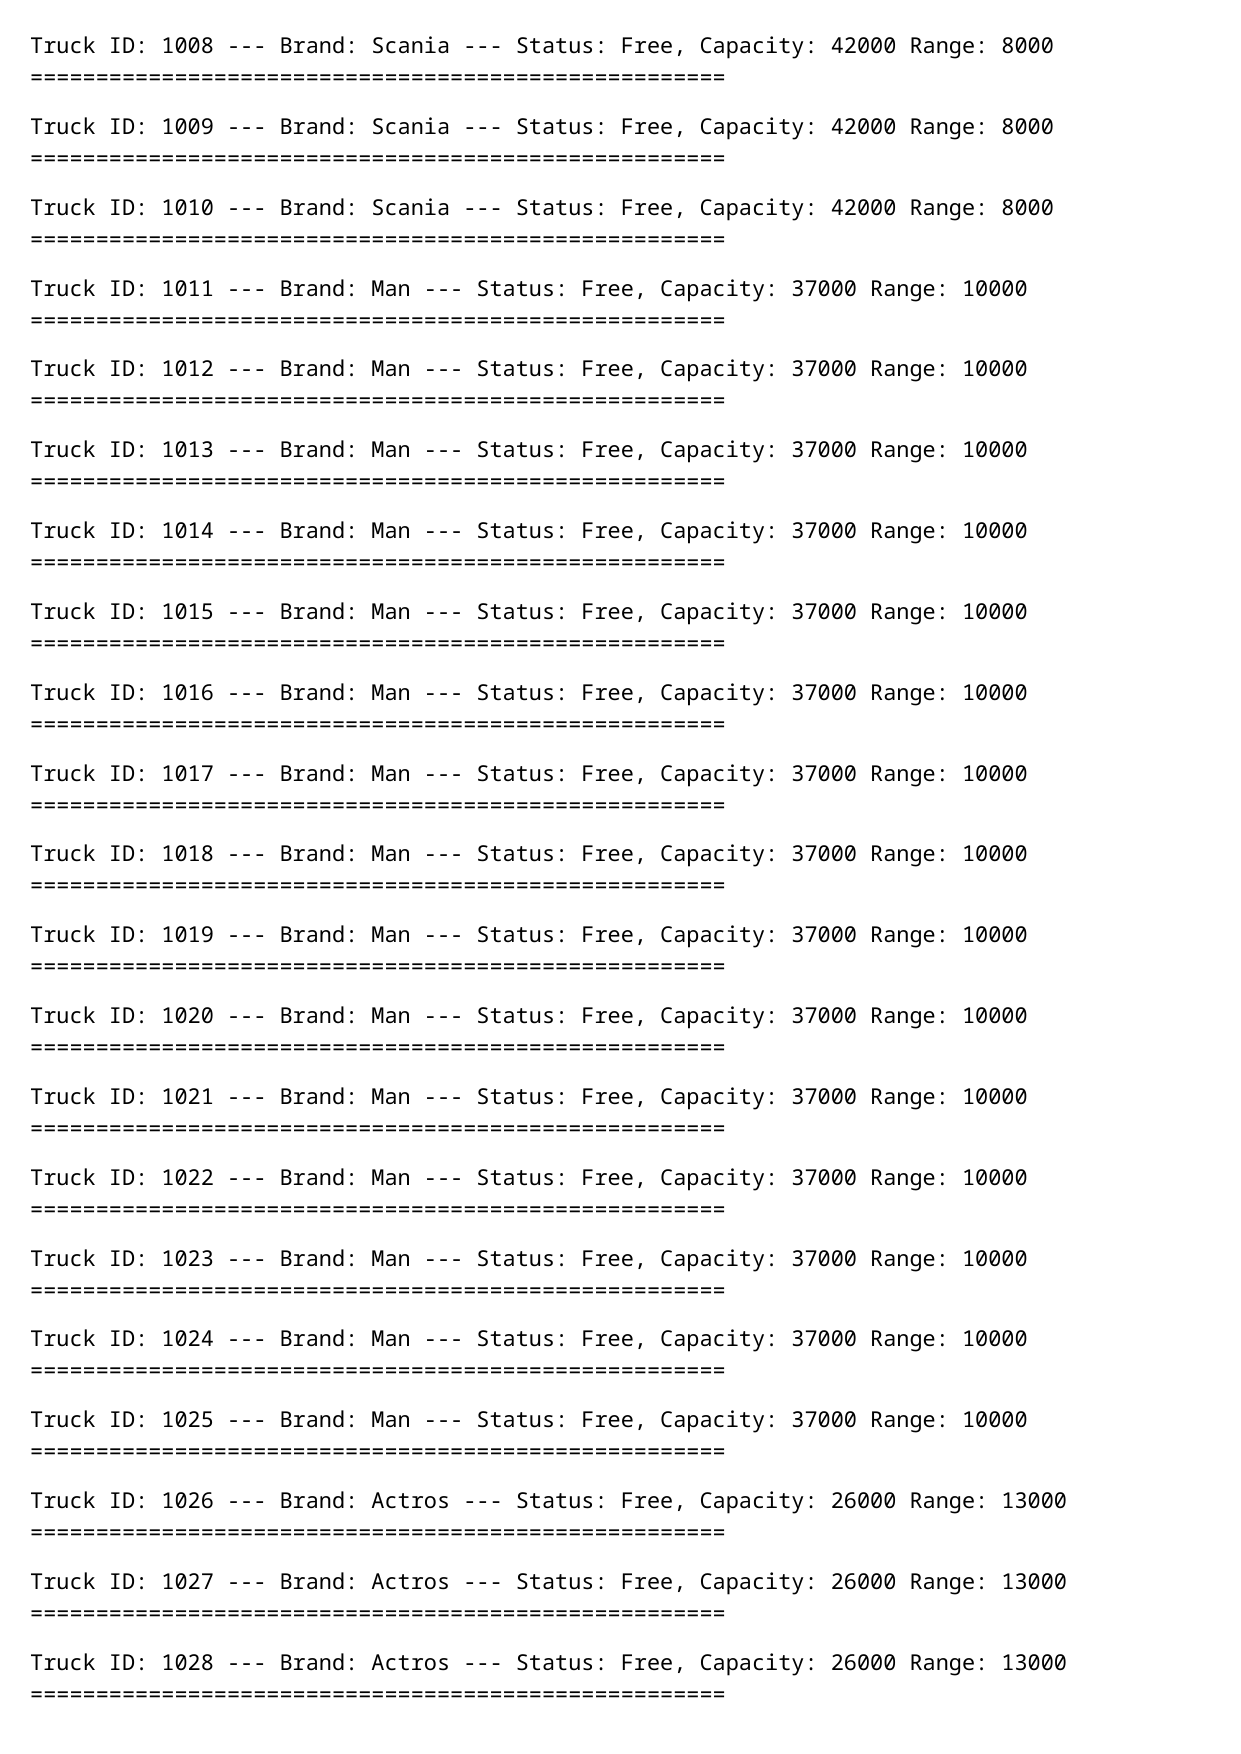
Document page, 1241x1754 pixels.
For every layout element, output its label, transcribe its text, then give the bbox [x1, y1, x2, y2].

text Truck ID: 1016 --- Brand: Man --- Status: Free, Capacity: 37000 Range: 10000 ===================================================== [30, 677, 1210, 738]
text Truck ID: 1025 --- Brand: Man --- Status: Free, Capacity: 37000 Range: 10000 ===================================================== [30, 1404, 1210, 1466]
text Truck ID: 1015 --- Brand: Man --- Status: Free, Capacity: 37000 Range: 10000 ===================================================== [30, 596, 1210, 658]
text Truck ID: 1011 --- Brand: Man --- Status: Free, Capacity: 37000 Range: 10000 ===================================================== [30, 272, 1210, 334]
text Truck ID: 1017 --- Brand: Man --- Status: Free, Capacity: 37000 Range: 10000 ===================================================== [30, 757, 1210, 819]
text Truck ID: 1008 --- Brand: Scania --- Status: Free, Capacity: 42000 Range: 8000 ===================================================== [30, 30, 1210, 92]
text Truck ID: 1018 --- Brand: Man --- Status: Free, Capacity: 37000 Range: 10000 ===================================================== [30, 838, 1210, 900]
text Truck ID: 1013 --- Brand: Man --- Status: Free, Capacity: 37000 Range: 10000 ===================================================== [30, 434, 1210, 496]
text Truck ID: 1009 --- Brand: Scania --- Status: Free, Capacity: 42000 Range: 8000 ===================================================== [30, 111, 1210, 173]
text Truck ID: 1028 --- Brand: Actros --- Status: Free, Capacity: 26000 Range: 13000 ===================================================== [30, 1647, 1210, 1708]
text Truck ID: 1021 --- Brand: Man --- Status: Free, Capacity: 37000 Range: 10000 ===================================================== [30, 1081, 1210, 1143]
text Truck ID: 1019 --- Brand: Man --- Status: Free, Capacity: 37000 Range: 10000 ===================================================== [30, 919, 1210, 981]
text Truck ID: 1022 --- Brand: Man --- Status: Free, Capacity: 37000 Range: 10000 ===================================================== [30, 1162, 1210, 1223]
text Truck ID: 1020 --- Brand: Man --- Status: Free, Capacity: 37000 Range: 10000 ===================================================== [30, 1000, 1210, 1062]
text Truck ID: 1027 --- Brand: Actros --- Status: Free, Capacity: 26000 Range: 13000 ===================================================== [30, 1566, 1210, 1628]
text Truck ID: 1026 --- Brand: Actros --- Status: Free, Capacity: 26000 Range: 13000 ===================================================== [30, 1485, 1210, 1547]
text Truck ID: 1024 --- Brand: Man --- Status: Free, Capacity: 37000 Range: 10000 ===================================================== [30, 1323, 1210, 1385]
text Truck ID: 1010 --- Brand: Scania --- Status: Free, Capacity: 42000 Range: 8000 ===================================================== [30, 192, 1210, 253]
text Truck ID: 1012 --- Brand: Man --- Status: Free, Capacity: 37000 Range: 10000 ===================================================== [30, 353, 1210, 415]
text Truck ID: 1014 --- Brand: Man --- Status: Free, Capacity: 37000 Range: 10000 ===================================================== [30, 515, 1210, 577]
text Truck ID: 1023 --- Brand: Man --- Status: Free, Capacity: 37000 Range: 10000 ===================================================== [30, 1242, 1210, 1304]
